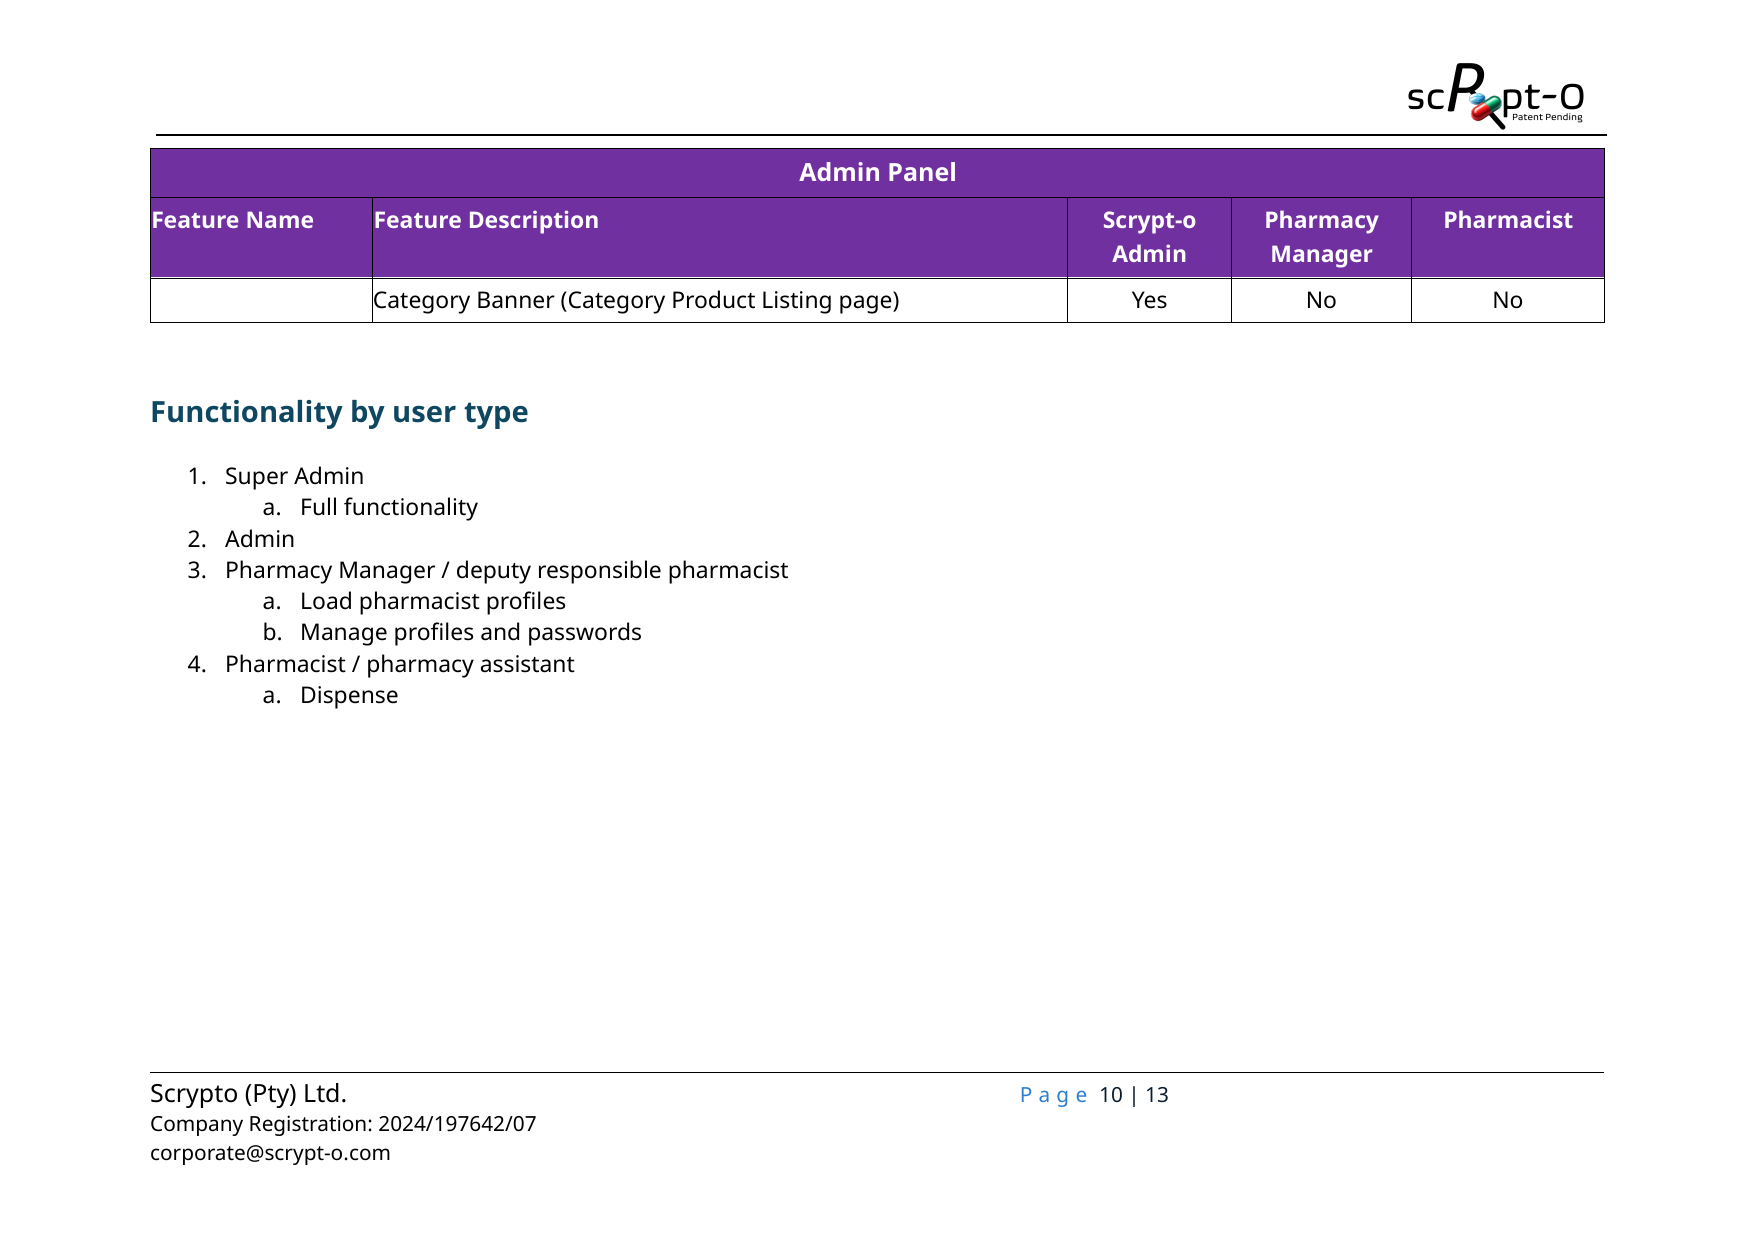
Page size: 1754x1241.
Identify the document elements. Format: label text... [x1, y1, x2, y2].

table_cell Scrypt-o Admin [1068, 198, 1231, 277]
list Pharmacy Manager / deputy responsible pharmacist [187, 554, 1544, 585]
table_cell Category Banner (Category Product Listing page) [373, 279, 1067, 322]
table_cell Feature Name [151, 198, 372, 277]
list Admin [187, 522, 1544, 554]
table_cell No [1232, 279, 1411, 322]
table_header Admin Panel [151, 149, 1604, 197]
list Dispense [262, 679, 1544, 710]
list Load pharmacist profiles [262, 585, 1544, 616]
table_cell No [1412, 279, 1604, 322]
subtitle Functionality by user type [150, 391, 1604, 431]
table_cell Pharmacy Manager [1232, 198, 1411, 277]
table_cell Yes [1068, 279, 1231, 322]
picture [1384, 59, 1608, 133]
table_cell Pharmacist [1412, 198, 1604, 277]
list Super Admin [187, 460, 1544, 491]
list Full functionality [262, 491, 1544, 522]
list Pharmacist / pharmacy assistant [187, 647, 1544, 679]
table_cell Feature Description [373, 198, 1067, 277]
list Manage profiles and passwords [262, 616, 1544, 647]
